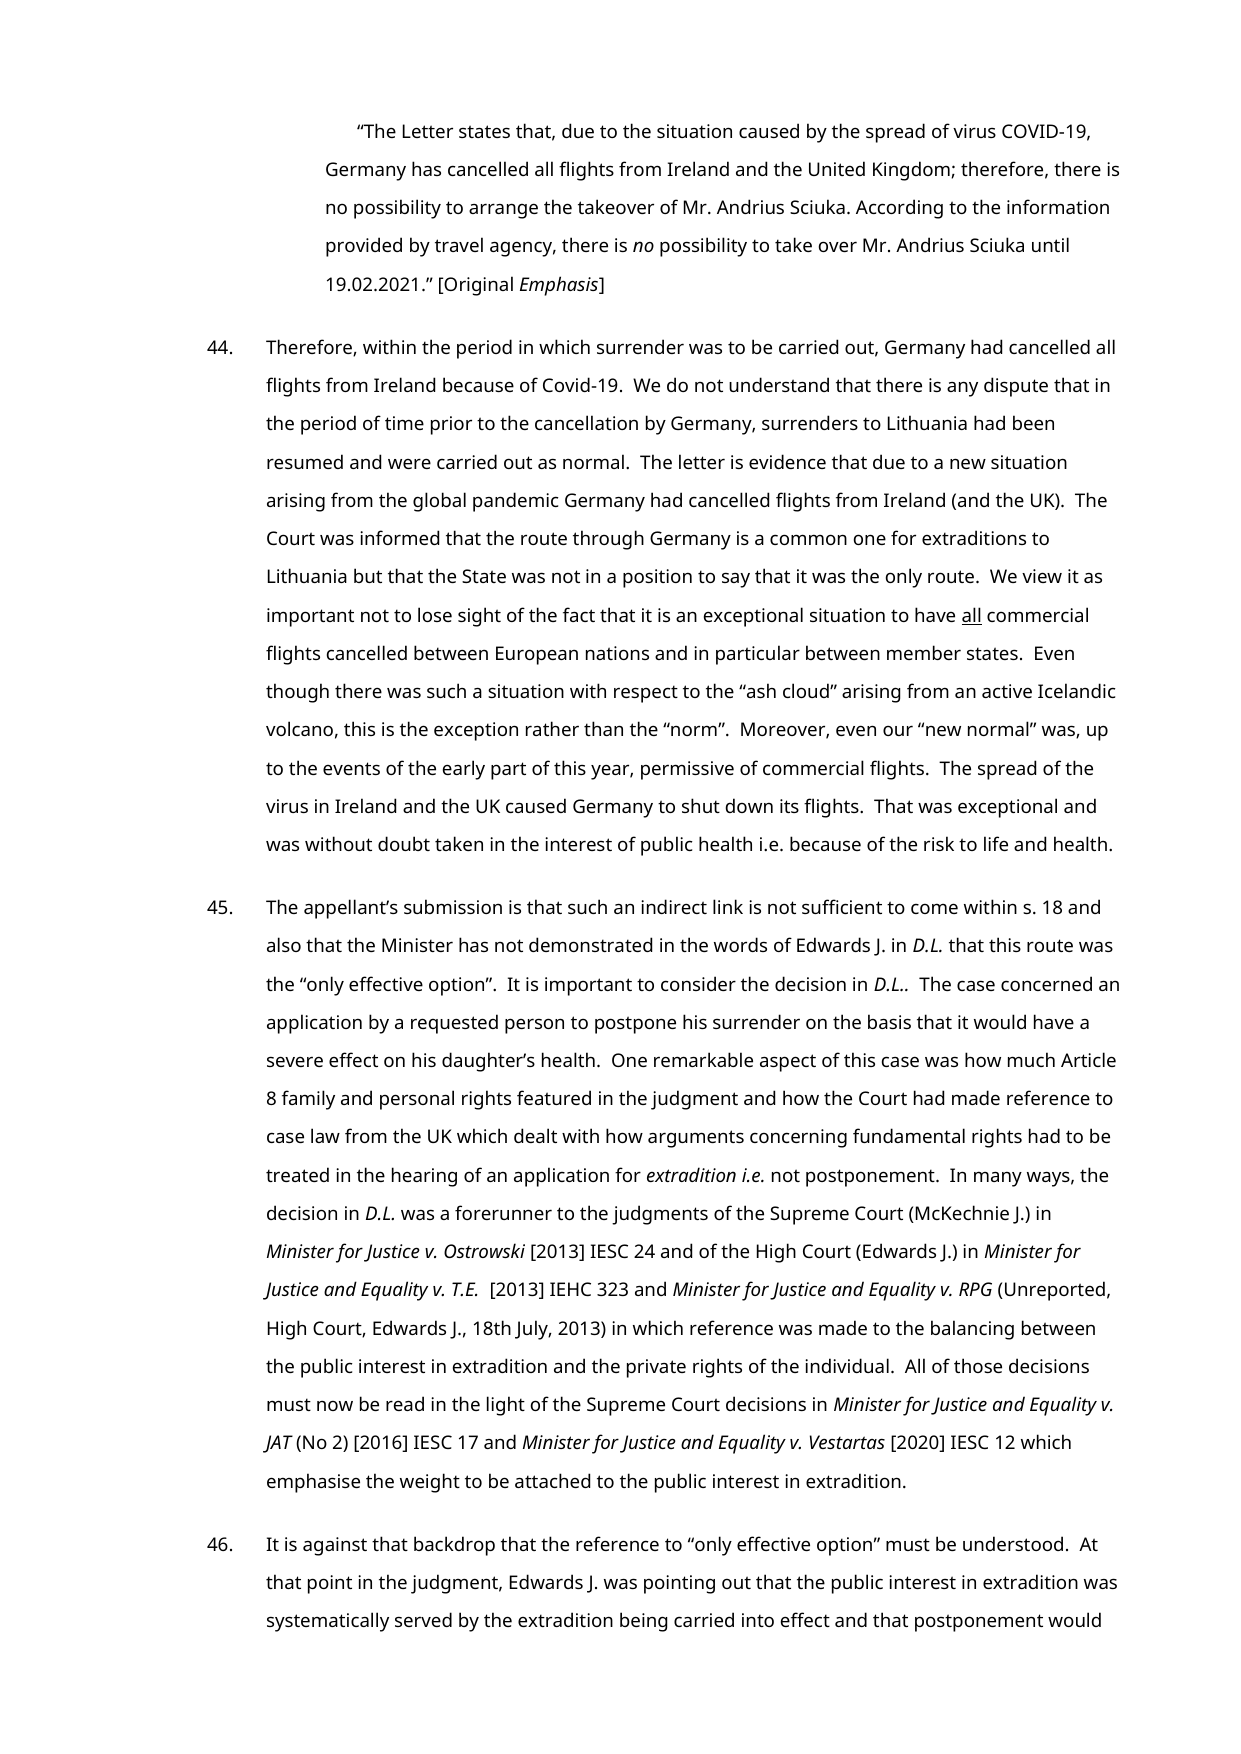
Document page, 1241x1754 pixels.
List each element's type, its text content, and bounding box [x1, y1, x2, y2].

text “The Letter states that, due to the situation caused by the spread of virus COVID-19, Germany has cancelled all flights from Ireland and the United Kingdom; therefore, there is no possibility to arrange the takeover of Mr. Andrius Sciuka. According to the information provided by travel agency, there is no possibility to take over Mr. Andrius Sciuka until 19.02.2021.” [Original Emphasis] [266, 118, 1122, 297]
text 44. Therefore, within the period in which surrender was to be carried out, Germany had cancelled all flights from Ireland because of Covid-19. We do not understand that there is any dispute that in the period of time prior to the cancellation by Germany, surrenders to Lithuania had been resumed and were carried out as normal. The letter is evidence that due to a new situation arising from the global pandemic Germany had cancelled flights from Ireland (and the UK). The Court was informed that the route through Germany is a common one for extraditions to Lithuania but that the State was not in a position to say that it was the only route. We view it as important not to lose sight of the fact that it is an exceptional situation to have all commercial flights cancelled between European nations and in particular between member states. Even though there was such a situation with respect to the “ash cloud” arising from an active Icelandic volcano, this is the exception rather than the “norm”. Moreover, even our “new normal” was, up to the events of the early part of this year, permissive of commercial flights. The spread of the virus in Ireland and the UK caused Germany to shut down its flights. That was exceptional and was without doubt taken in the interest of public health i.e. because of the risk to life and health. [207, 334, 1122, 857]
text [207, 1531, 1122, 1633]
text 45. The appellant’s submission is that such an indirect link is not sufficient to come within s. 18 and also that the Minister has not demonstrated in the words of Edwards J. in D.L. that this route was the “only effective option”. It is important to consider the decision in D.L.. The case concerned an application by a requested person to postpone his surrender on the basis that it would have a severe effect on his daughter’s health. One remarkable aspect of this case was how much Article 8 family and personal rights featured in the judgment and how the Court had made reference to case law from the UK which dealt with how arguments concerning fundamental rights had to be treated in the hearing of an application for extradition i.e. not postponement. In many ways, the decision in D.L. was a forerunner to the judgments of the Supreme Court (McKechnie J.) in Minister for Justice v. Ostrowski [2013] IESC 24 and of the High Court (Edwards J.) in Minister for Justice and Equality v. T.E. [2013] IEHC 323 and Minister for Justice and Equality v. RPG (Unreported, High Court, Edwards J., 18th July, 2013) in which reference was made to the balancing between the public interest in extradition and the private rights of the individual. All of those decisions must now be read in the light of the Supreme Court decisions in Minister for Justice and Equality v. JAT (No 2) [2016] IESC 17 and Minister for Justice and Equality v. Vestartas [2020] IESC 12 which emphasise the weight to be attached to the public interest in extradition. [207, 894, 1122, 1493]
